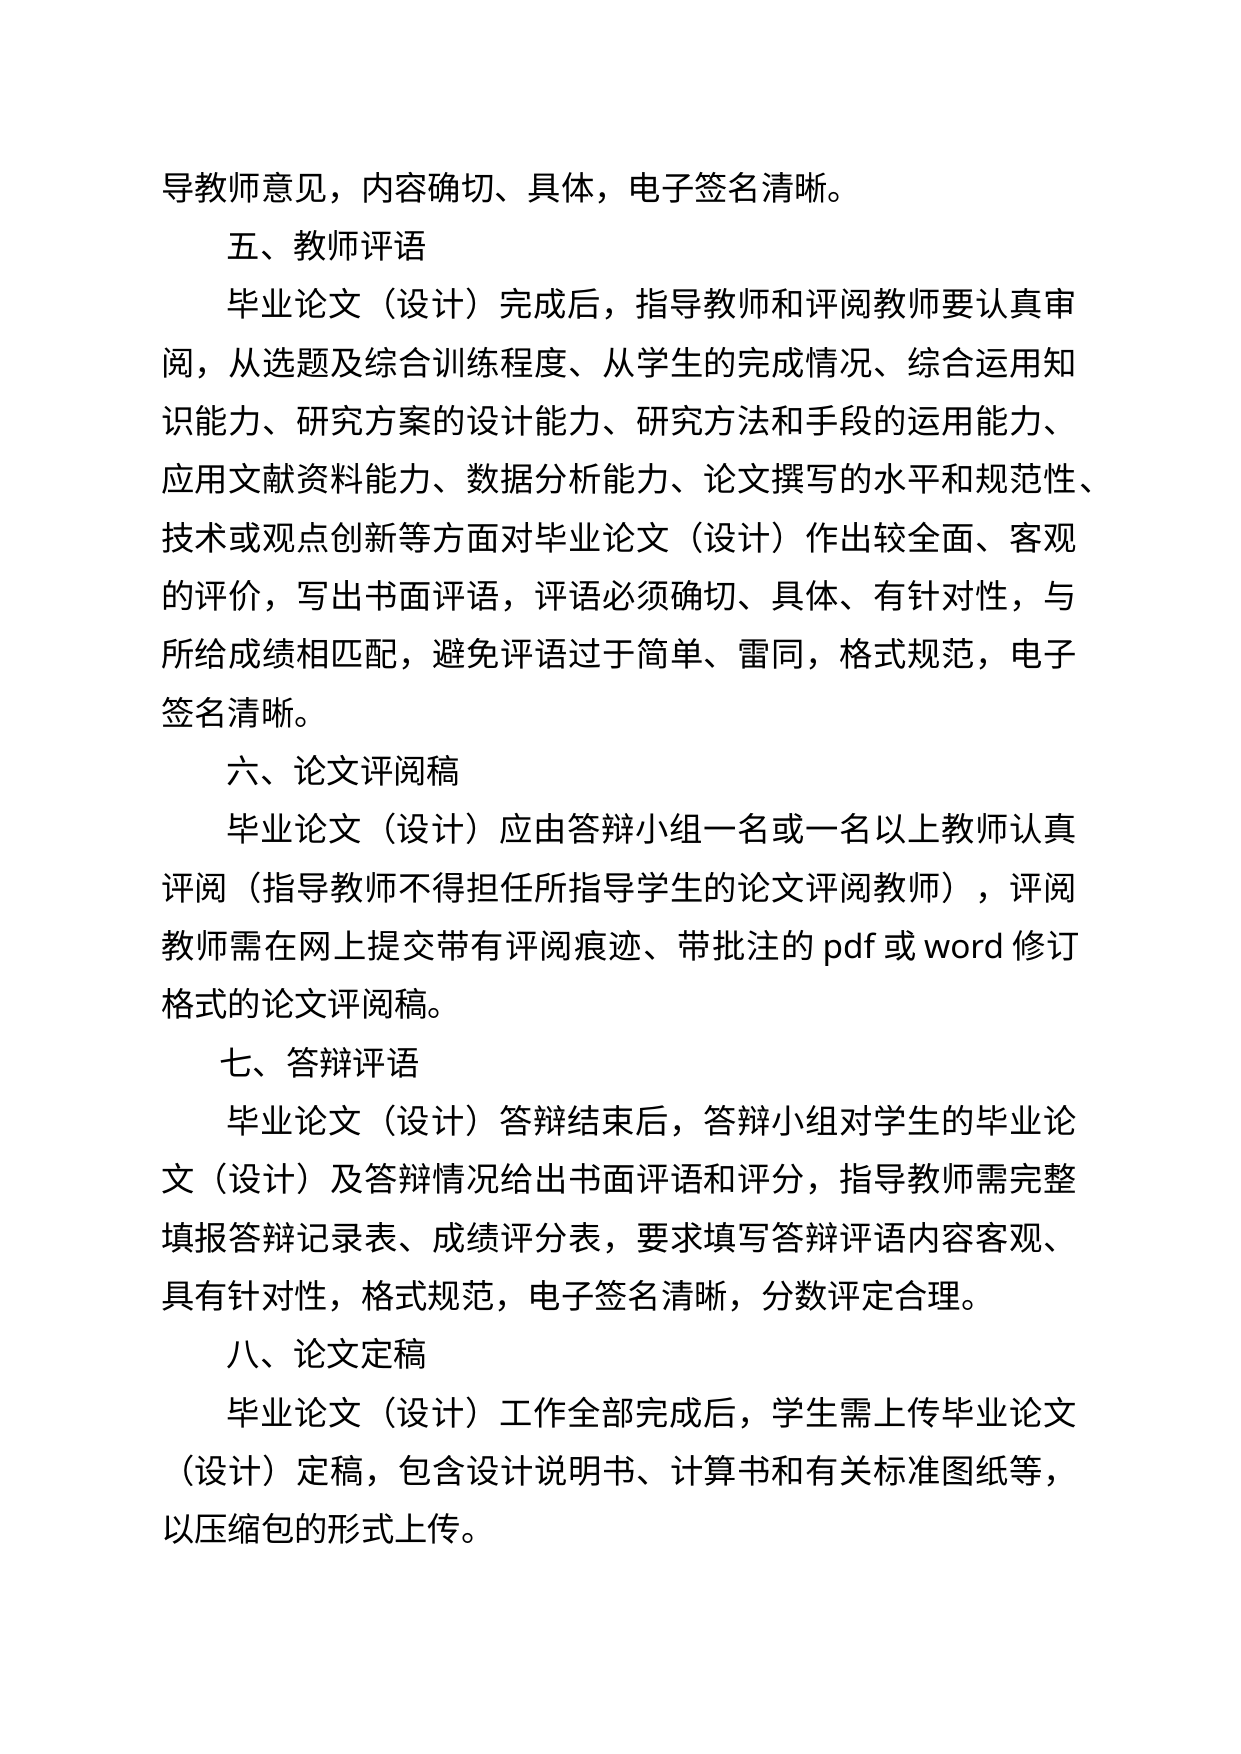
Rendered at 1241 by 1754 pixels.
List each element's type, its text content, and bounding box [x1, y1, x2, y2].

text 毕业论文（设计）答辩结束后，答辩小组对学生的毕业论文（设计）及答辩情况给出书面评语和评分，指导教师需完整填报答辩记录表、成绩评分表，要求填写答辩评语内容客观、具有针对性，格式规范，电子签名清晰，分数评定合理。 [161, 1087, 1079, 1320]
text 毕业论文（设计）完成后，指导教师和评阅教师要认真审阅，从选题及综合训练程度、从学生的完成情况、综合运用知识能力、研究方案的设计能力、研究方法和手段的运用能力、应用文献资料能力、数据分析能力、论文撰写的水平和规范性、技术或观点创新等方面对毕业论文（设计）作出较全面、客观的评价，写出书面评语，评语必须确切、具体、有针对性，与所给成绩相匹配，避免评语过于简单、雷同，格式规范，电子签名清晰。 [161, 270, 1079, 737]
text 毕业论文（设计）工作全部完成后，学生需上传毕业论文（设计）定稿，包含设计说明书、计算书和有关标准图纸等，以压缩包的形式上传。 [161, 1378, 1079, 1553]
list 教师评语 [161, 212, 1079, 270]
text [161, 153, 1079, 212]
text 七、答辩评语 [161, 1028, 1079, 1087]
text 毕业论文（设计）应由答辩小组一名或一名以上教师认真评阅（指导教师不得担任所指导学生的论文评阅教师），评阅教师需在网上提交带有评阅痕迹、带批注的pdf或word修订格式的论文评阅稿。 [161, 795, 1079, 1028]
text 六、论文评阅稿 [161, 737, 1079, 795]
text 八、论文定稿 [161, 1320, 1079, 1378]
